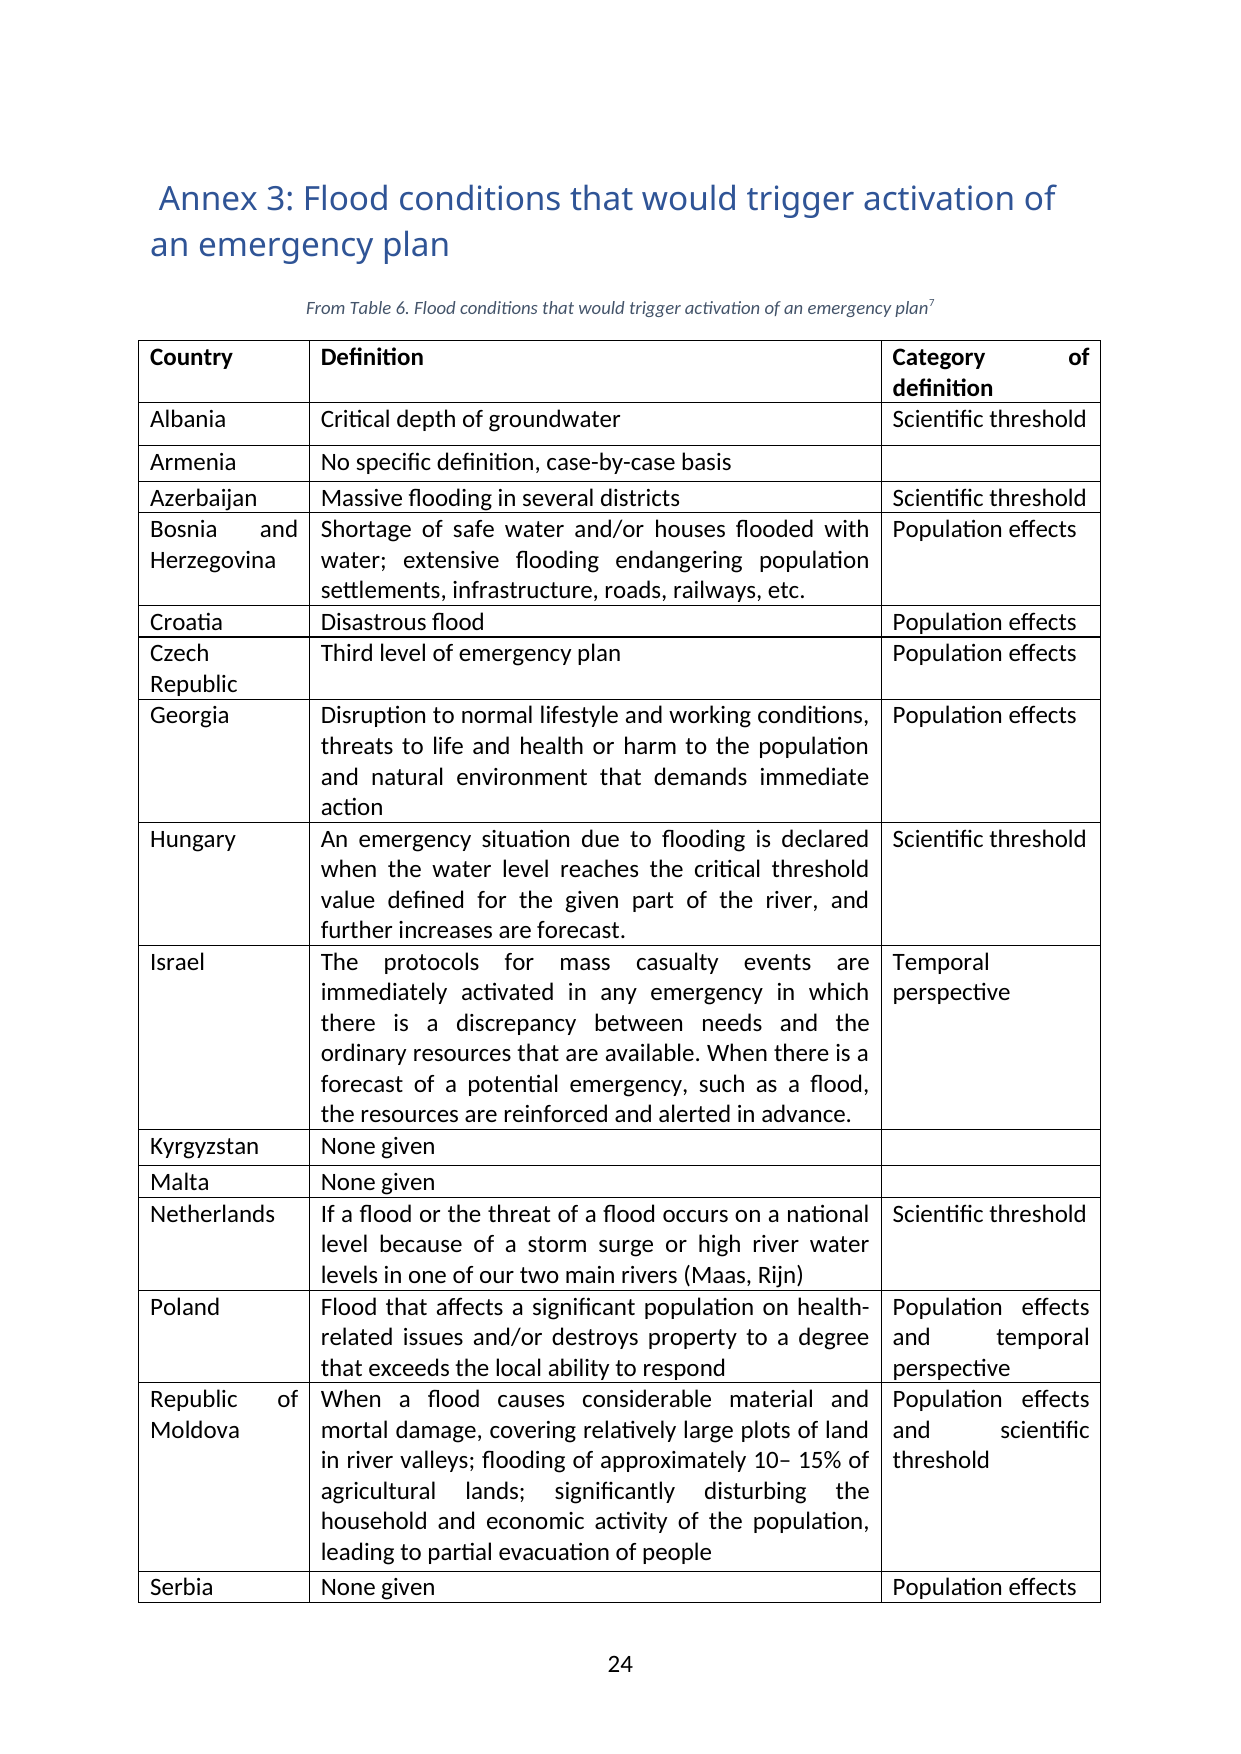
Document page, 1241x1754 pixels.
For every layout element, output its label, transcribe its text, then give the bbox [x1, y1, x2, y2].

table_cell None given [310, 1166, 881, 1197]
table_cell Scientific threshold [882, 403, 1100, 445]
table_cell Temporal perspective [882, 946, 1100, 1129]
text From Table 6. Flood conditions that would trigger activation of an emergency plan7 [150, 296, 1090, 319]
table_header Definition [310, 341, 881, 402]
table_cell Albania [139, 403, 309, 445]
table_cell Kyrgyzstan [139, 1130, 309, 1165]
table_cell An emergency situation due to flooding is declared when the water level reaches the critical threshold value defined for the given part of the river, and further increases are forecast. [310, 823, 881, 945]
table_cell Population effects and temporal perspective [882, 1291, 1100, 1382]
table_cell Population effects and scientific threshold [882, 1383, 1100, 1571]
table_cell [882, 1130, 1100, 1165]
table_cell Scientific threshold [882, 482, 1100, 512]
table_cell Republic of Moldova [139, 1383, 309, 1571]
table_cell None given [310, 1130, 881, 1165]
table_cell Scientific threshold [882, 1198, 1100, 1289]
table_cell [882, 1166, 1100, 1197]
table_cell Population effects [882, 606, 1100, 636]
table_cell Population effects [882, 700, 1100, 822]
table_cell Population effects [882, 513, 1100, 605]
table_cell Bosnia and Herzegovina [139, 513, 309, 605]
subtitle Annex 3: Flood conditions that would trigger activation of an emergency plan [150, 175, 1090, 266]
table_cell Disastrous flood [310, 606, 881, 636]
table_cell Massive flooding in several districts [310, 482, 881, 512]
table_cell Israel [139, 946, 309, 1129]
table_cell Netherlands [139, 1198, 309, 1289]
table_cell When a flood causes considerable material and mortal damage, covering relatively large plots of land in river valleys; flooding of approximately 10– 15% of agricultural lands; significantly disturbing the household and economic activity of the population, leading to partial evacuation of people [310, 1383, 881, 1571]
table_cell Hungary [139, 823, 309, 945]
table_cell Population effects [882, 638, 1100, 698]
table_cell Scientific threshold [882, 823, 1100, 945]
table_cell Third level of emergency plan [310, 638, 881, 698]
table_cell None given [310, 1572, 881, 1602]
table_cell Czech Republic [139, 638, 309, 698]
table_cell Flood that affects a significant population on health-related issues and/or destroys property to a degree that exceeds the local ability to respond [310, 1291, 881, 1382]
table_cell Azerbaijan [139, 482, 309, 512]
table_cell Croatia [139, 606, 309, 636]
table_cell If a flood or the threat of a flood occurs on a national level because of a storm surge or high river water levels in one of our two main rivers (Maas, Rijn) [310, 1198, 881, 1289]
table_cell The protocols for mass casualty events are immediately activated in any emergency in which there is a discrepancy between needs and the ordinary resources that are available. When there is a forecast of a potential emergency, such as a flood, the resources are reinforced and alerted in advance. [310, 946, 881, 1129]
table_cell Malta [139, 1166, 309, 1197]
table_cell Serbia [139, 1572, 309, 1602]
table_cell No specific definition, case-by-case basis [310, 446, 881, 481]
table_cell Critical depth of groundwater [310, 403, 881, 445]
table_cell Population effects [882, 1572, 1100, 1602]
table_header Country [139, 341, 309, 402]
table_cell Poland [139, 1291, 309, 1382]
table_cell [882, 446, 1100, 481]
table_cell Disruption to normal lifestyle and working conditions, threats to life and health or harm to the population and natural environment that demands immediate action [310, 700, 881, 822]
table_header Category of definition [882, 341, 1100, 402]
table_cell Georgia [139, 700, 309, 822]
table_cell Shortage of safe water and/or houses flooded with water; extensive flooding endangering population settlements, infrastructure, roads, railways, etc. [310, 513, 881, 605]
table_cell Armenia [139, 446, 309, 481]
